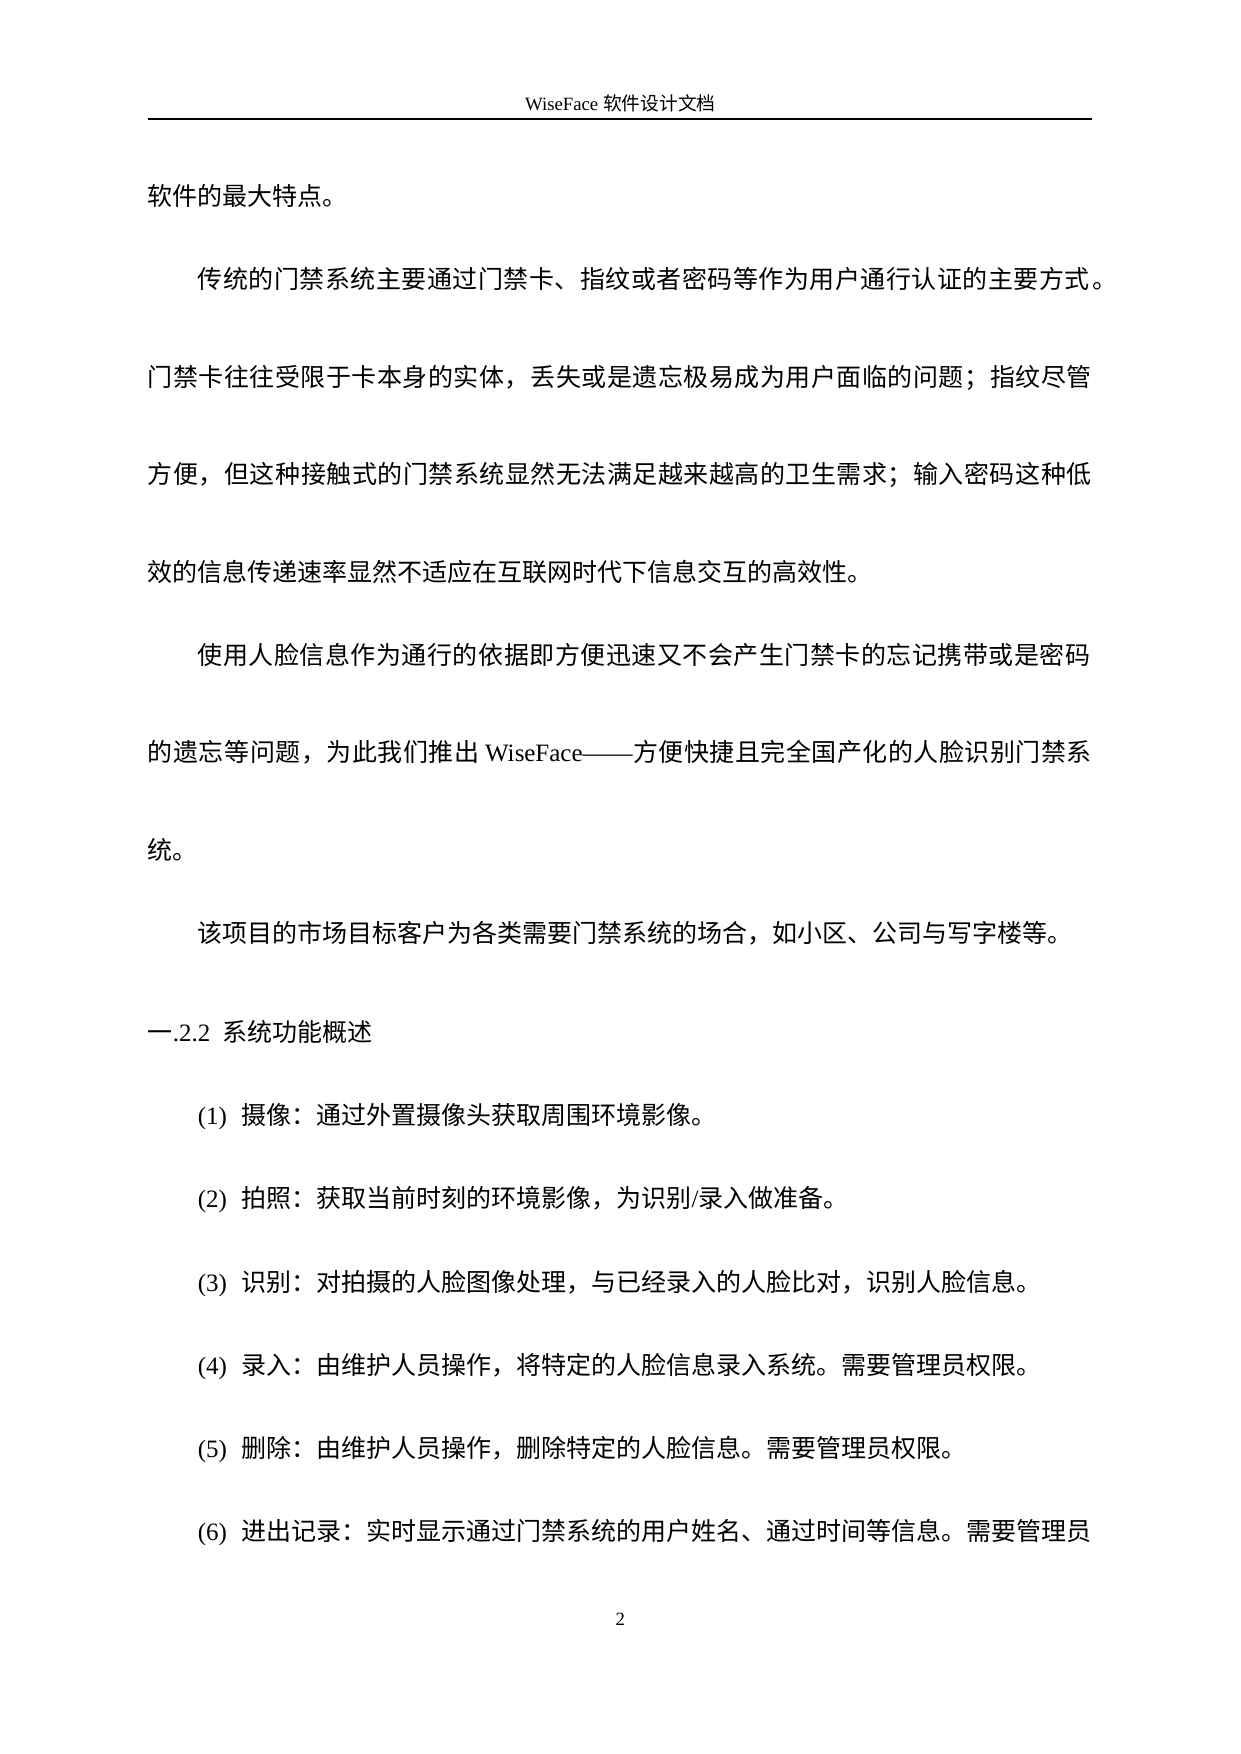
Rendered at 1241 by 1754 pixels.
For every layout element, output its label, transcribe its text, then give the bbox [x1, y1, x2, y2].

text 传统的门禁系统主要通过门禁卡、指纹或者密码等作为用户通行认证的主要方式。门禁卡往往受限于卡本身的实体，丢失或是遗忘极易成为用户面临的问题；指纹尽管方便，但这种接触式的门禁系统显然无法满足越来越高的卫生需求；输入密码这种低效的信息传递速率显然不适应在互联网时代下信息交互的高效性。 [148, 245, 1092, 603]
list 识别：对拍摄的人脸图像处理，与已经录入的人脸比对，识别人脸信息。 [198, 1248, 1092, 1313]
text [148, 162, 1092, 227]
list 摄像：通过外置摄像头获取周围环境影像。 [198, 1081, 1092, 1146]
text 使用人脸信息作为通行的依据即方便迅速又不会产生门禁卡的忘记携带或是密码的遗忘等问题，为此我们推出WiseFace——方便快捷且完全国产化的人脸识别门禁系统。 [148, 621, 1092, 881]
list 拍照：获取当前时刻的环境影像，为识别/录入做准备。 [198, 1164, 1092, 1229]
text 系统功能概述 [148, 998, 1092, 1063]
list 删除：由维护人员操作，删除特定的人脸信息。需要管理员权限。 [198, 1414, 1092, 1479]
list 录入：由维护人员操作，将特定的人脸信息录入系统。需要管理员权限。 [198, 1331, 1092, 1396]
text 该项目的市场目标客户为各类需要门禁系统的场合，如小区、公司与写字楼等。 [148, 899, 1092, 964]
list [198, 1497, 1092, 1562]
